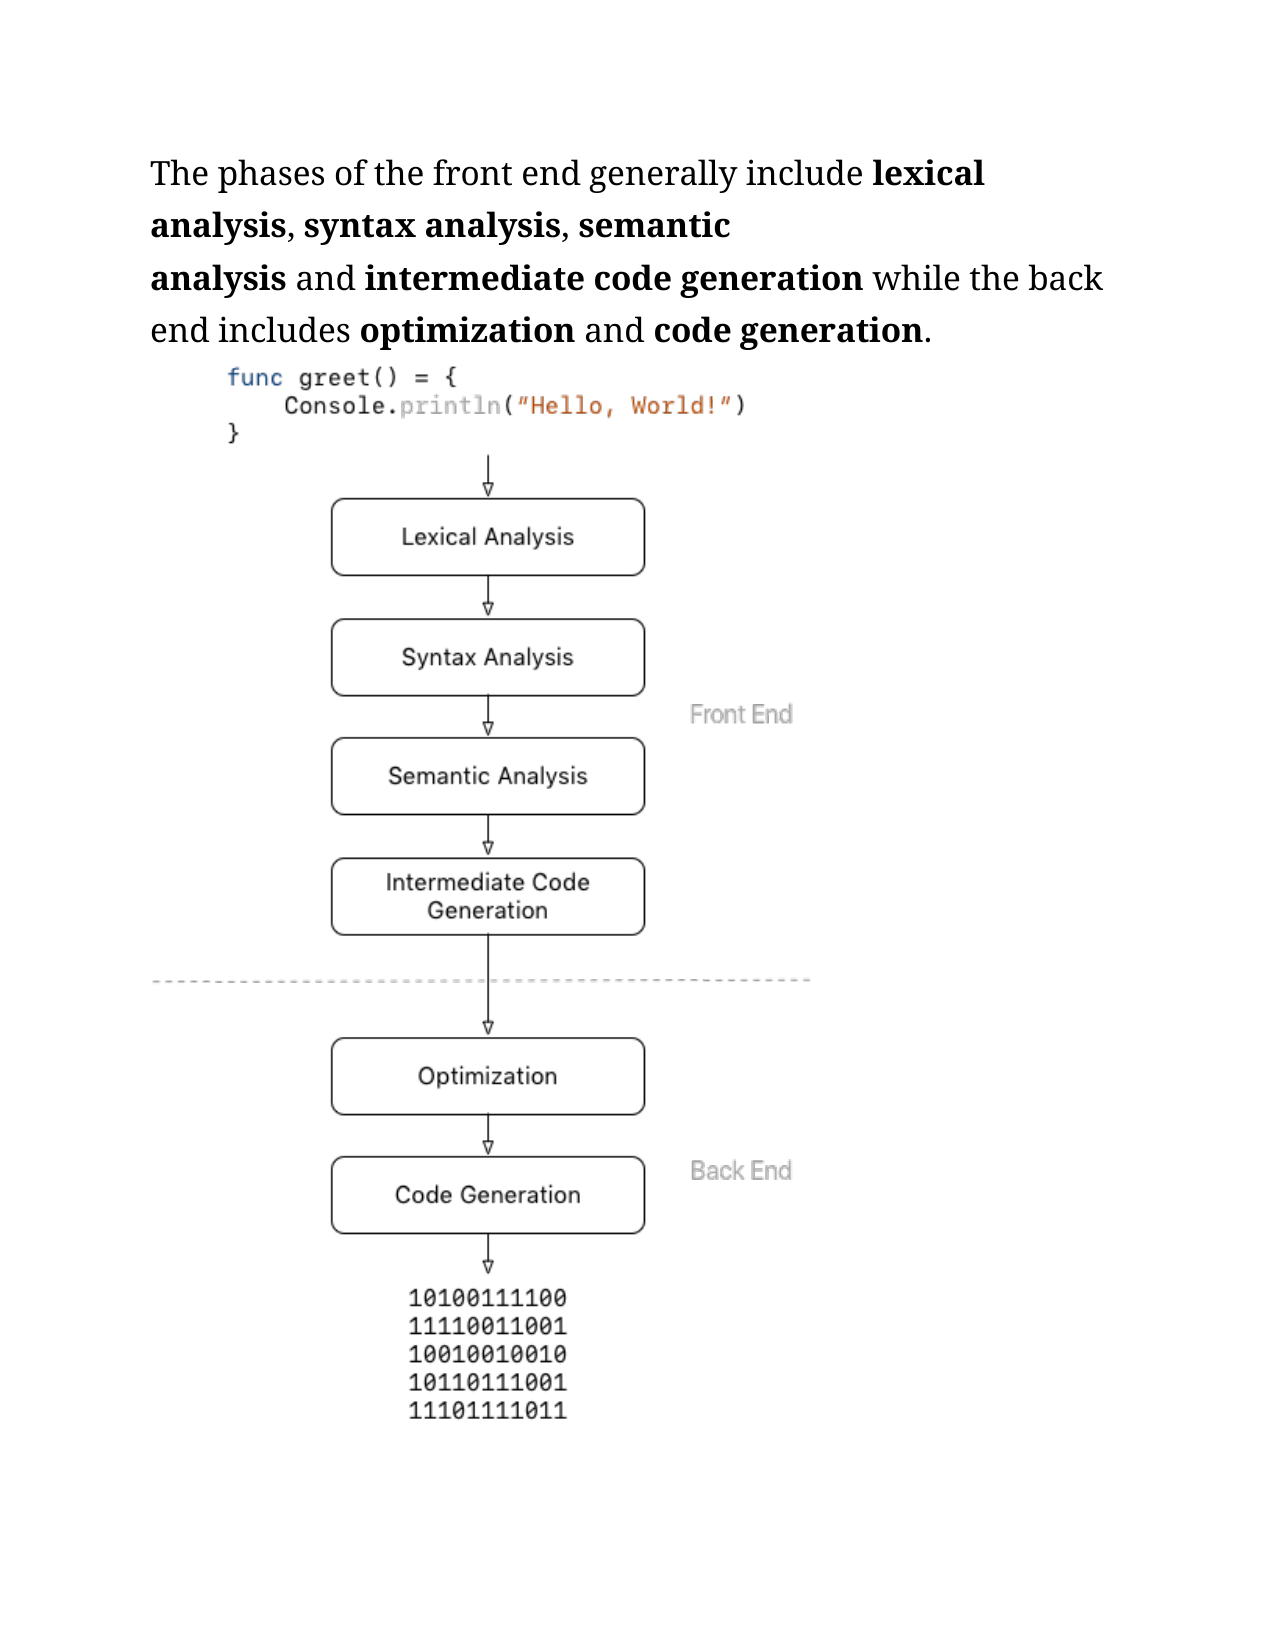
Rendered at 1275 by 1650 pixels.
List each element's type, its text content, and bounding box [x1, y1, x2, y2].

picture [150, 356, 819, 1433]
